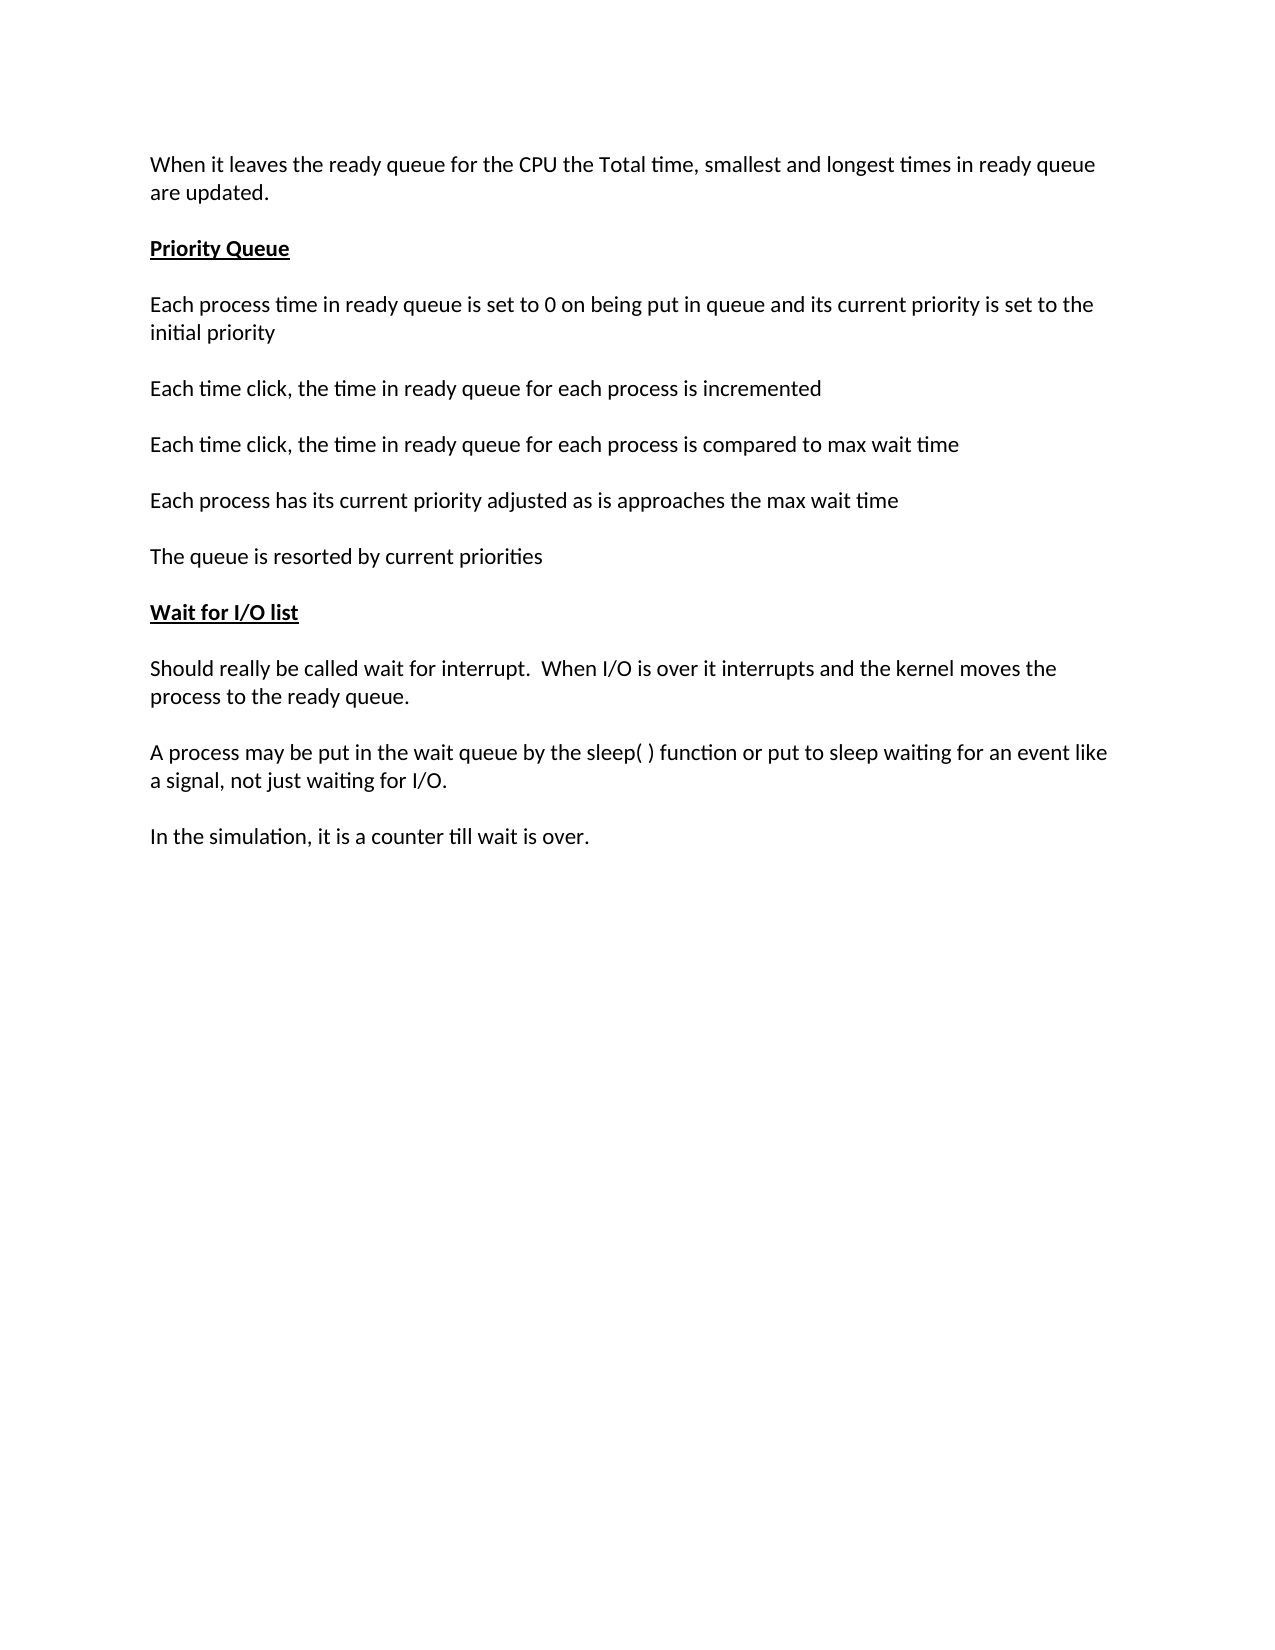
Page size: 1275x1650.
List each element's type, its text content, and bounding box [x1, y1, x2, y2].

text When it leaves the ready queue for the CPU the Total time, smallest and longest times in ready queue are updated. [150, 150, 1125, 206]
text The queue is resorted by current priorities [150, 542, 1125, 570]
text Each time click, the time in ready queue for each process is incremented [150, 374, 1125, 402]
text Should really be called wait for interrupt. When I/O is over it interrupts and the kernel moves the process to the ready queue. [150, 654, 1125, 710]
text Wait for I/O list [150, 598, 1125, 626]
text In the simulation, it is a counter till wait is over. [150, 822, 1125, 851]
text A process may be put in the wait queue by the sleep( ) function or put to sleep waiting for an event like a signal, not just waiting for I/O. [150, 738, 1125, 794]
text Each process time in ready queue is set to 0 on being put in queue and its current priority is set to the initial priority [150, 290, 1125, 346]
text Each process has its current priority adjusted as is approaches the max wait time [150, 486, 1125, 514]
text Priority Queue [150, 234, 1125, 262]
text Each time click, the time in ready queue for each process is compared to max wait time [150, 430, 1125, 458]
